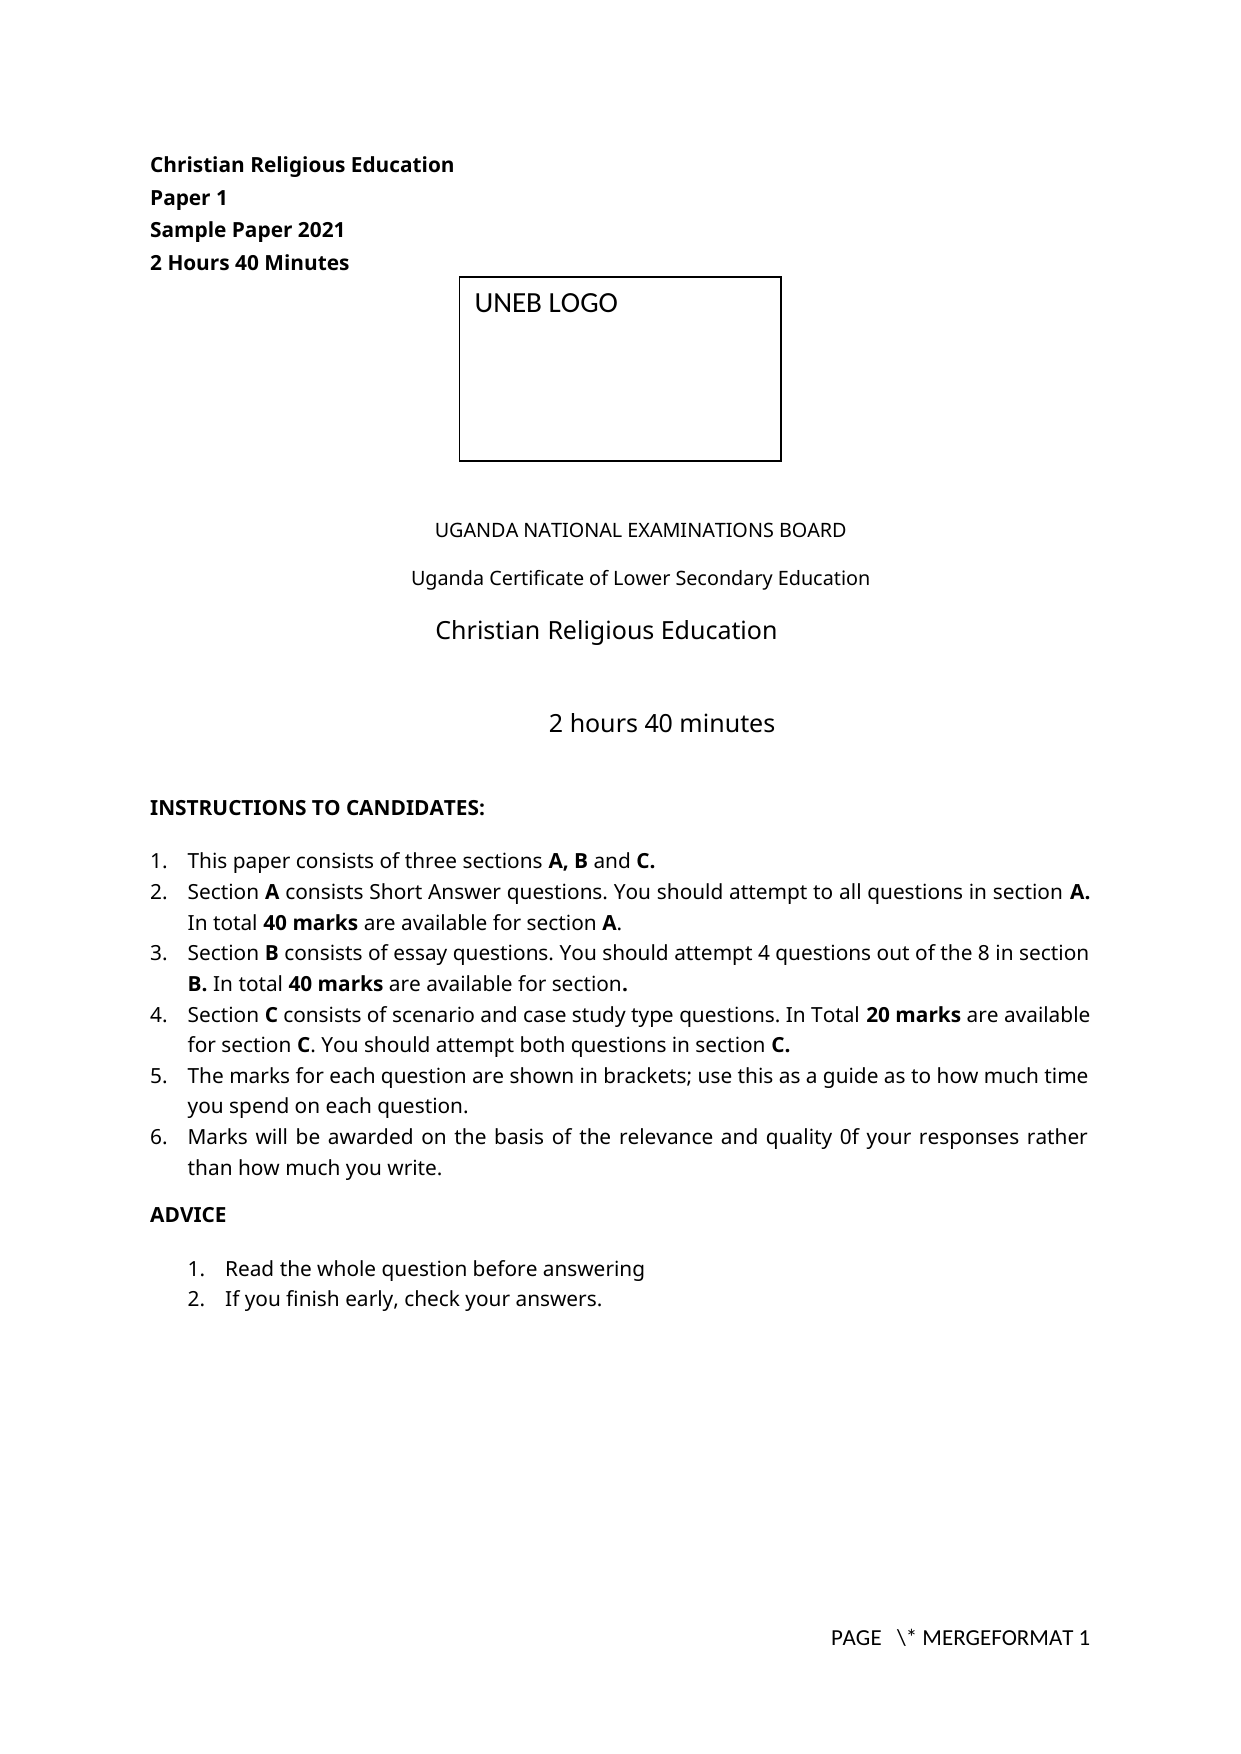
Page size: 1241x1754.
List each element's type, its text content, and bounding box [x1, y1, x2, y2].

text Christian Religious Education [150, 613, 1090, 647]
text Uganda Certificate of Lower Secondary Education [367, 564, 903, 591]
list Section C consists of scenario and case study type questions. In Total 20 marks are available for section C. You should attempt both questions in section C. [150, 1000, 1090, 1059]
text Christian Religious Education [150, 150, 1090, 178]
text 2 Hours 40 Minutes [150, 248, 1090, 277]
list Section A consists Short Answer questions. You should attempt to all questions in section A. In total 40 marks are available for section A. [150, 877, 1090, 936]
text INSTRUCTIONS TO CANDIDATES: [150, 793, 1090, 822]
list This paper consists of three sections A, B and C. [150, 847, 1090, 875]
text Paper 1 [150, 183, 1090, 211]
list Section B consists of essay questions. You should attempt 4 questions out of the 8 in section B. In total 40 marks are available for section. [150, 938, 1090, 998]
text ADVICE [150, 1200, 1090, 1229]
text UGANDA NATIONAL EXAMINATIONS BOARD [367, 516, 903, 543]
list If you finish early, check your answers. [187, 1284, 1090, 1313]
list The marks for each question are shown in brackets; use this as a guide as to how much time you spend on each question. [150, 1061, 1090, 1120]
list Read the whole question before answering [187, 1254, 1090, 1282]
list Marks will be awarded on the basis of the relevance and quality 0f your responses rather than how much you write. [150, 1122, 1090, 1181]
text Sample Paper 2021 [150, 216, 1090, 244]
text 2 hours 40 minutes [549, 706, 1090, 740]
